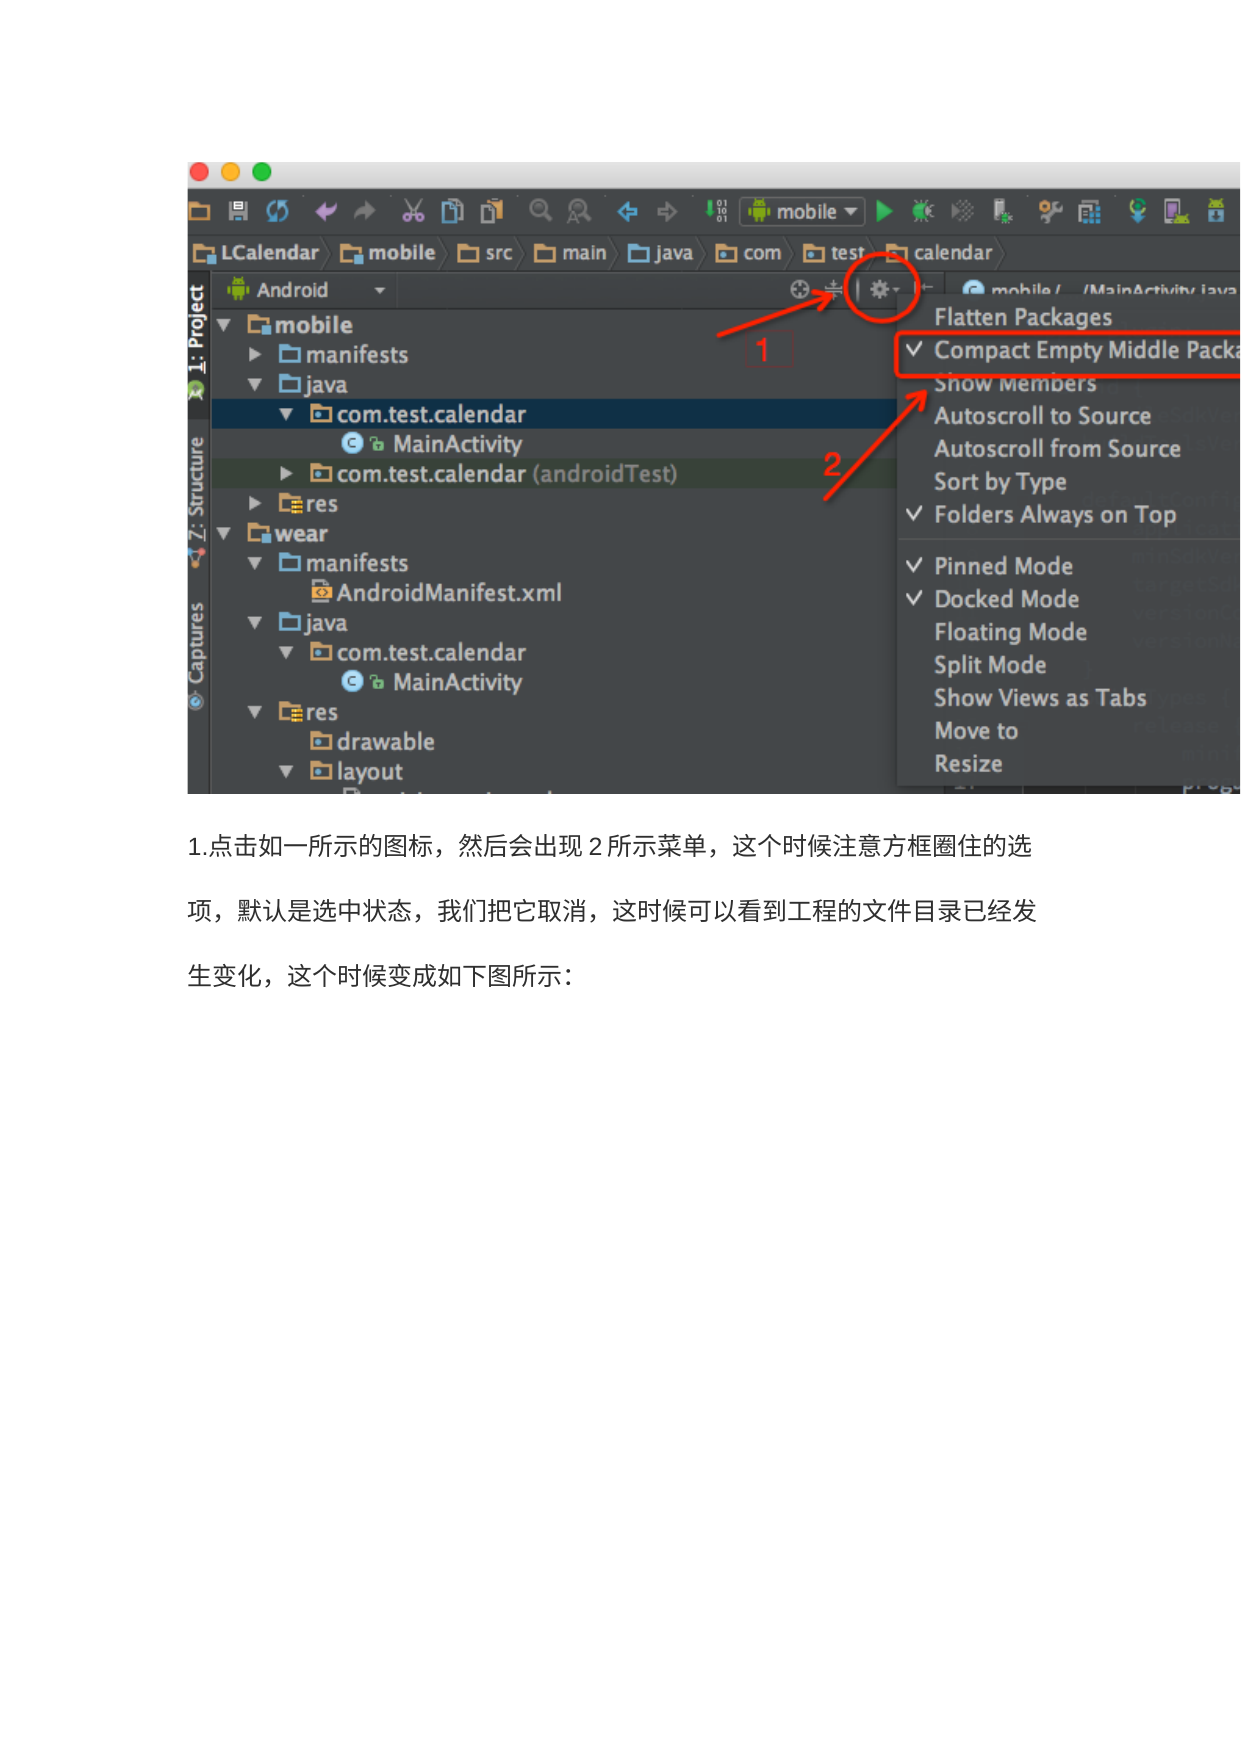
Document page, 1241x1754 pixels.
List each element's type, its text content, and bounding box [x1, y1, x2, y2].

text 1.点击如一所示的图标，然后会出现2所示菜单，这个时候注意方框圈住的选项，默认是选中状态，我们把它取消，这时候可以看到工程的文件目录已经发生变化，这个时候变成如下图所示： [187, 812, 1053, 1007]
picture [187, 162, 1241, 794]
